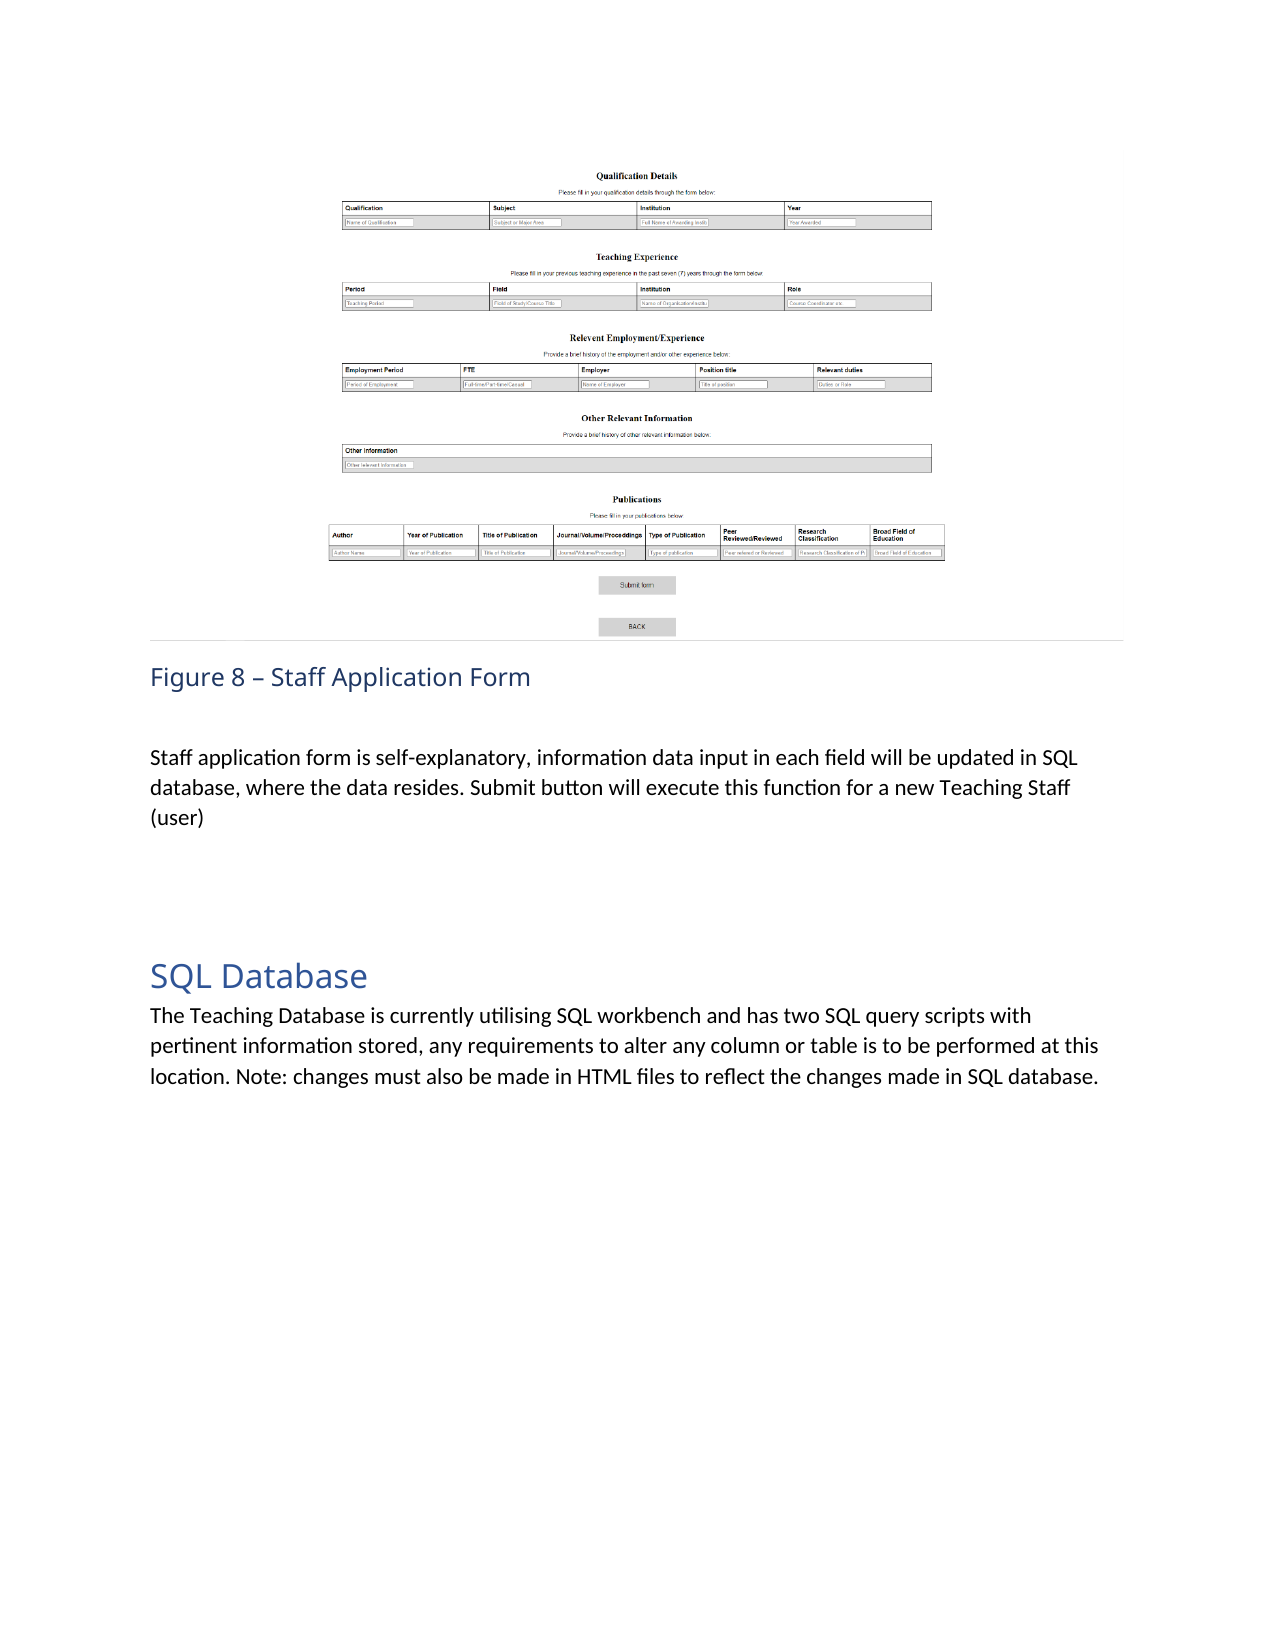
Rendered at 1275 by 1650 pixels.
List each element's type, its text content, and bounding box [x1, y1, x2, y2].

text Staff application form is self-explanatory, information data input in each field will be updated in SQL database, where the data resides. Submit button will execute this function for a new Teaching Staff (user) [150, 743, 1125, 832]
subtitle SQL Database [150, 952, 1125, 998]
picture [150, 150, 1124, 641]
subtitle Figure 8 – Staff Application Form [150, 659, 1125, 693]
text The Teaching Database is currently utilising SQL workbench and has two SQL query scripts with pertinent information stored, any requirements to alter any column or table is to be performed at this location. Note: changes must also be made in HTML files to reflect the changes made in SQL database. [150, 1001, 1125, 1090]
